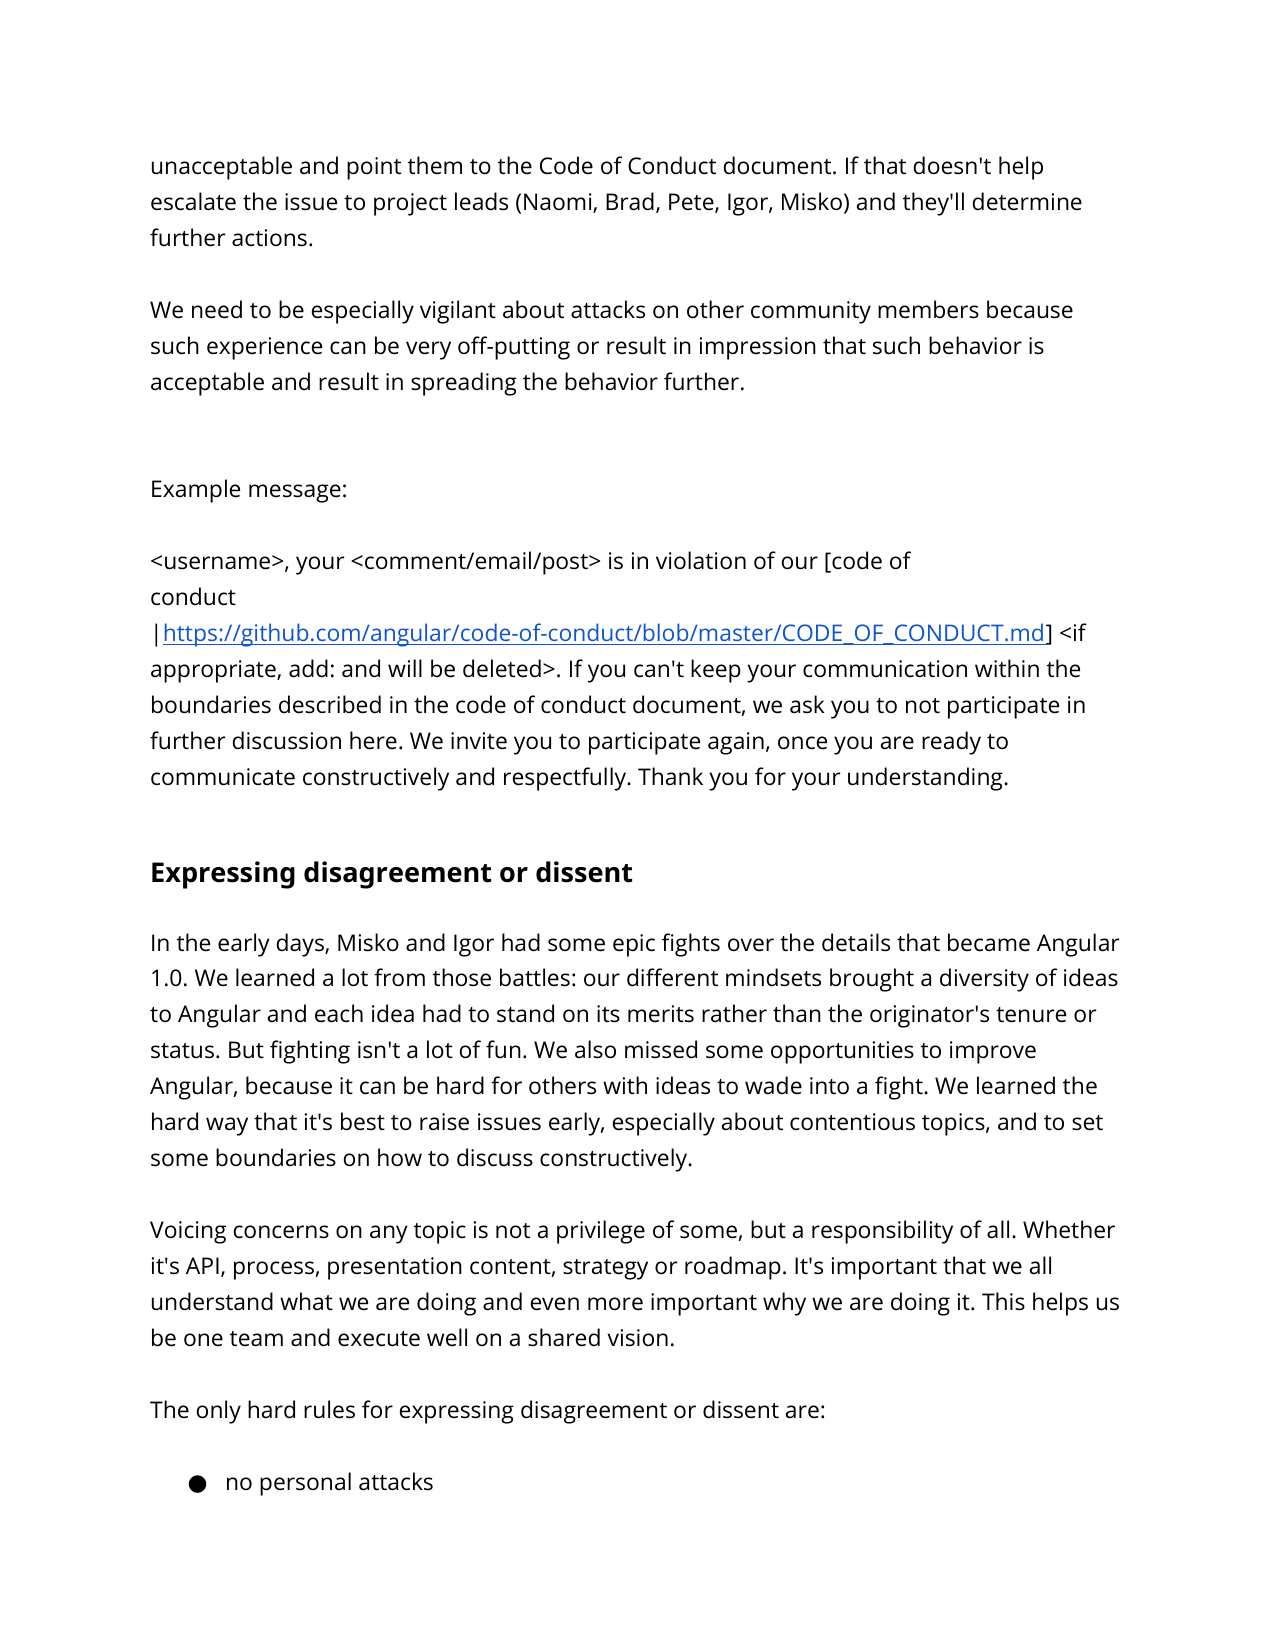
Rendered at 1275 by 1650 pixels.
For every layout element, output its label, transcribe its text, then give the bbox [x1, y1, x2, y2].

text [150, 150, 1125, 253]
text <username>, your <comment/email/post> is in violation of our [code of conduct|https://github.com/angular/code-of-conduct/blob/master/CODE_OF_CONDUCT.md] <if appropriate, add: and will be deleted>. If you can't keep your communication within the boundaries described in the code of conduct document, we ask you to not participate in further discussion here. We invite you to participate again, once you are ready to communicate constructively and respectfully. Thank you for your understanding. [150, 545, 1125, 792]
list no personal attacks [187, 1466, 1125, 1497]
text Example message: [150, 473, 1125, 505]
text In the early days, Misko and Igor had some epic fights over the details that became Angular 1.0. We learned a lot from those battles: our different mindsets brought a diversity of ideas to Angular and each idea had to stand on its merits rather than the originator's tenure or status. But fighting isn't a lot of fun. We also missed some opportunities to improve Angular, because it can be hard for others with ideas to wade into a fight. We learned the hard way that it's best to raise issues early, especially about contentious topics, and to set some boundaries on how to discuss constructively. [150, 926, 1125, 1173]
subtitle Expressing disagreement or dissent [150, 854, 1125, 891]
text The only hard rules for expressing disagreement or dissent are: [150, 1394, 1125, 1425]
text Voicing concerns on any topic is not a privilege of some, but a responsibility of all. Whether it's API, process, presentation content, strategy or roadmap. It's important that we all understand what we are doing and even more important why we are doing it. This helps us be one team and execute well on a shared vision. [150, 1214, 1125, 1353]
text We need to be especially vigilant about attacks on other community members because such experience can be very off-putting or result in impression that such behavior is acceptable and result in spreading the behavior further. [150, 294, 1125, 397]
